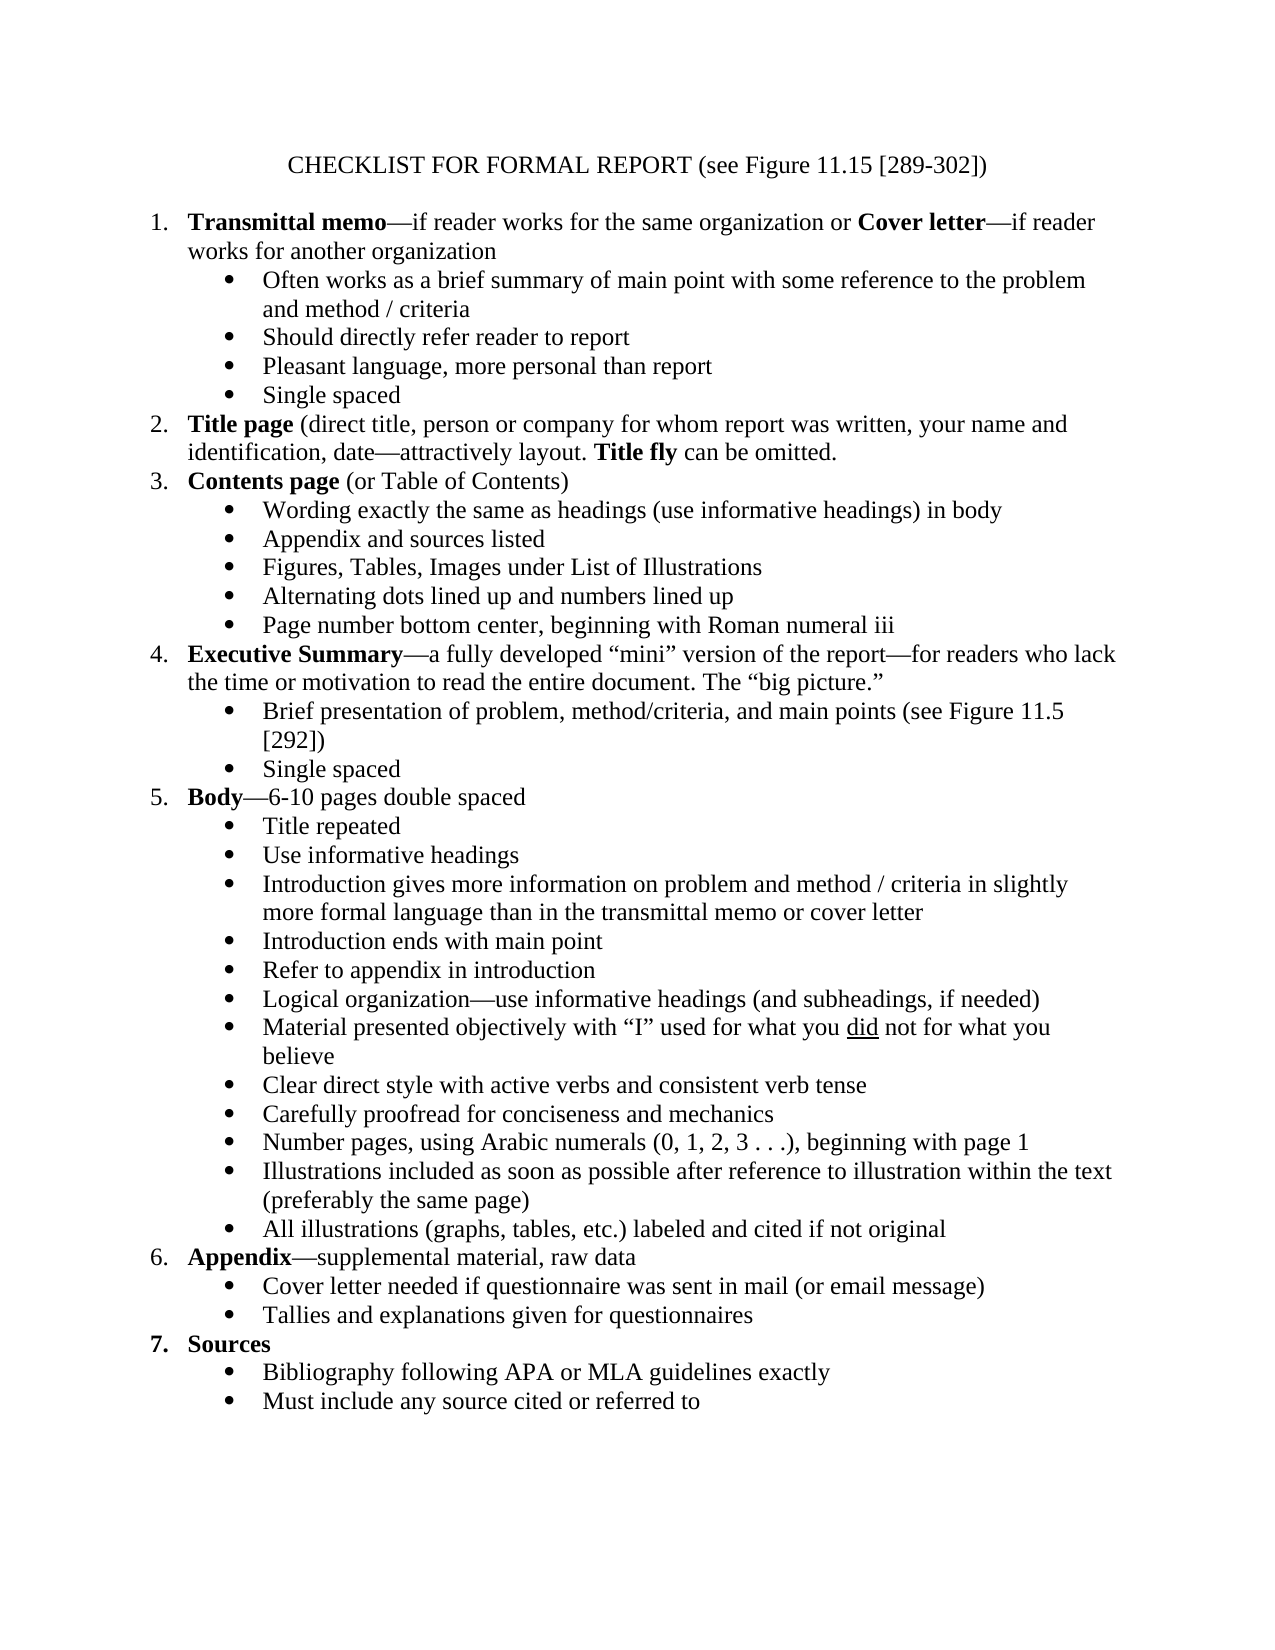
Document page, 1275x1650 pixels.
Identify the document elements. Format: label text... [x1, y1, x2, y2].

list Appendix—supplemental material, raw data [150, 1242, 1125, 1271]
list All illustrations (graphs, tables, etc.) labeled and cited if not original [225, 1214, 1125, 1242]
list Bibliography following APA or MLA guidelines exactly [225, 1357, 1125, 1386]
list Alternating dots lined up and numbers lined up [225, 581, 1125, 610]
list Brief presentation of problem, method/criteria, and main points (see Figure 11.5 [292]) [225, 696, 1125, 754]
list Transmittal memo—if reader works for the same organization or Cover letter—if reader works for another organization [150, 207, 1125, 265]
list Wording exactly the same as headings (use informative headings) in body [225, 495, 1125, 524]
list Title repeated [225, 811, 1125, 840]
list Clear direct style with active verbs and consistent verb tense [225, 1070, 1125, 1099]
list Material presented objectively with “I” used for what you did not for what you believe [225, 1012, 1125, 1070]
list Must include any source cited or referred to [225, 1386, 1125, 1415]
list Pleasant language, more personal than report [225, 351, 1125, 380]
list Introduction ends with main point [225, 926, 1125, 955]
list Refer to appendix in introduction [225, 955, 1125, 984]
list Tallies and explanations given for questionnaires [225, 1300, 1125, 1329]
list Use informative headings [225, 840, 1125, 869]
list Appendix and sources listed [225, 524, 1125, 552]
list Number pages, using Arabic numerals (0, 1, 2, 3 . . .), beginning with page 1 [225, 1127, 1125, 1156]
list Cover letter needed if questionnaire was sent in mail (or email message) [225, 1271, 1125, 1300]
list Executive Summary—a fully developed “mini” version of the report—for readers who lack the time or motivation to read the entire document. The “big picture.” [150, 639, 1125, 696]
list Often works as a brief summary of main point with some reference to the problem and method / criteria [225, 265, 1125, 322]
list Title page (direct title, person or company for whom report was written, your name and identification, date—attractively layout. Title fly can be omitted. [150, 409, 1125, 466]
list Should directly refer reader to report [225, 322, 1125, 351]
list Single spaced [225, 380, 1125, 409]
list Carefully proofread for conciseness and mechanics [225, 1099, 1125, 1127]
list Contents page (or Table of Contents) [150, 466, 1125, 495]
list Introduction gives more information on problem and method / criteria in slightly more formal language than in the transmittal memo or cover letter [225, 869, 1125, 926]
text CHECKLIST FOR FORMAL REPORT (see Figure 11.15 [289-302]) [150, 150, 1125, 179]
list Illustrations included as soon as possible after reference to illustration within the text (preferably the same page) [225, 1156, 1125, 1214]
list Sources [150, 1329, 1125, 1357]
list Figures, Tables, Images under List of Illustrations [225, 552, 1125, 581]
list Body—6-10 pages double spaced [150, 782, 1125, 811]
list Page number bottom center, beginning with Roman numeral iii [225, 610, 1125, 639]
list Single spaced [225, 754, 1125, 782]
list Logical organization—use informative headings (and subheadings, if needed) [225, 984, 1125, 1012]
